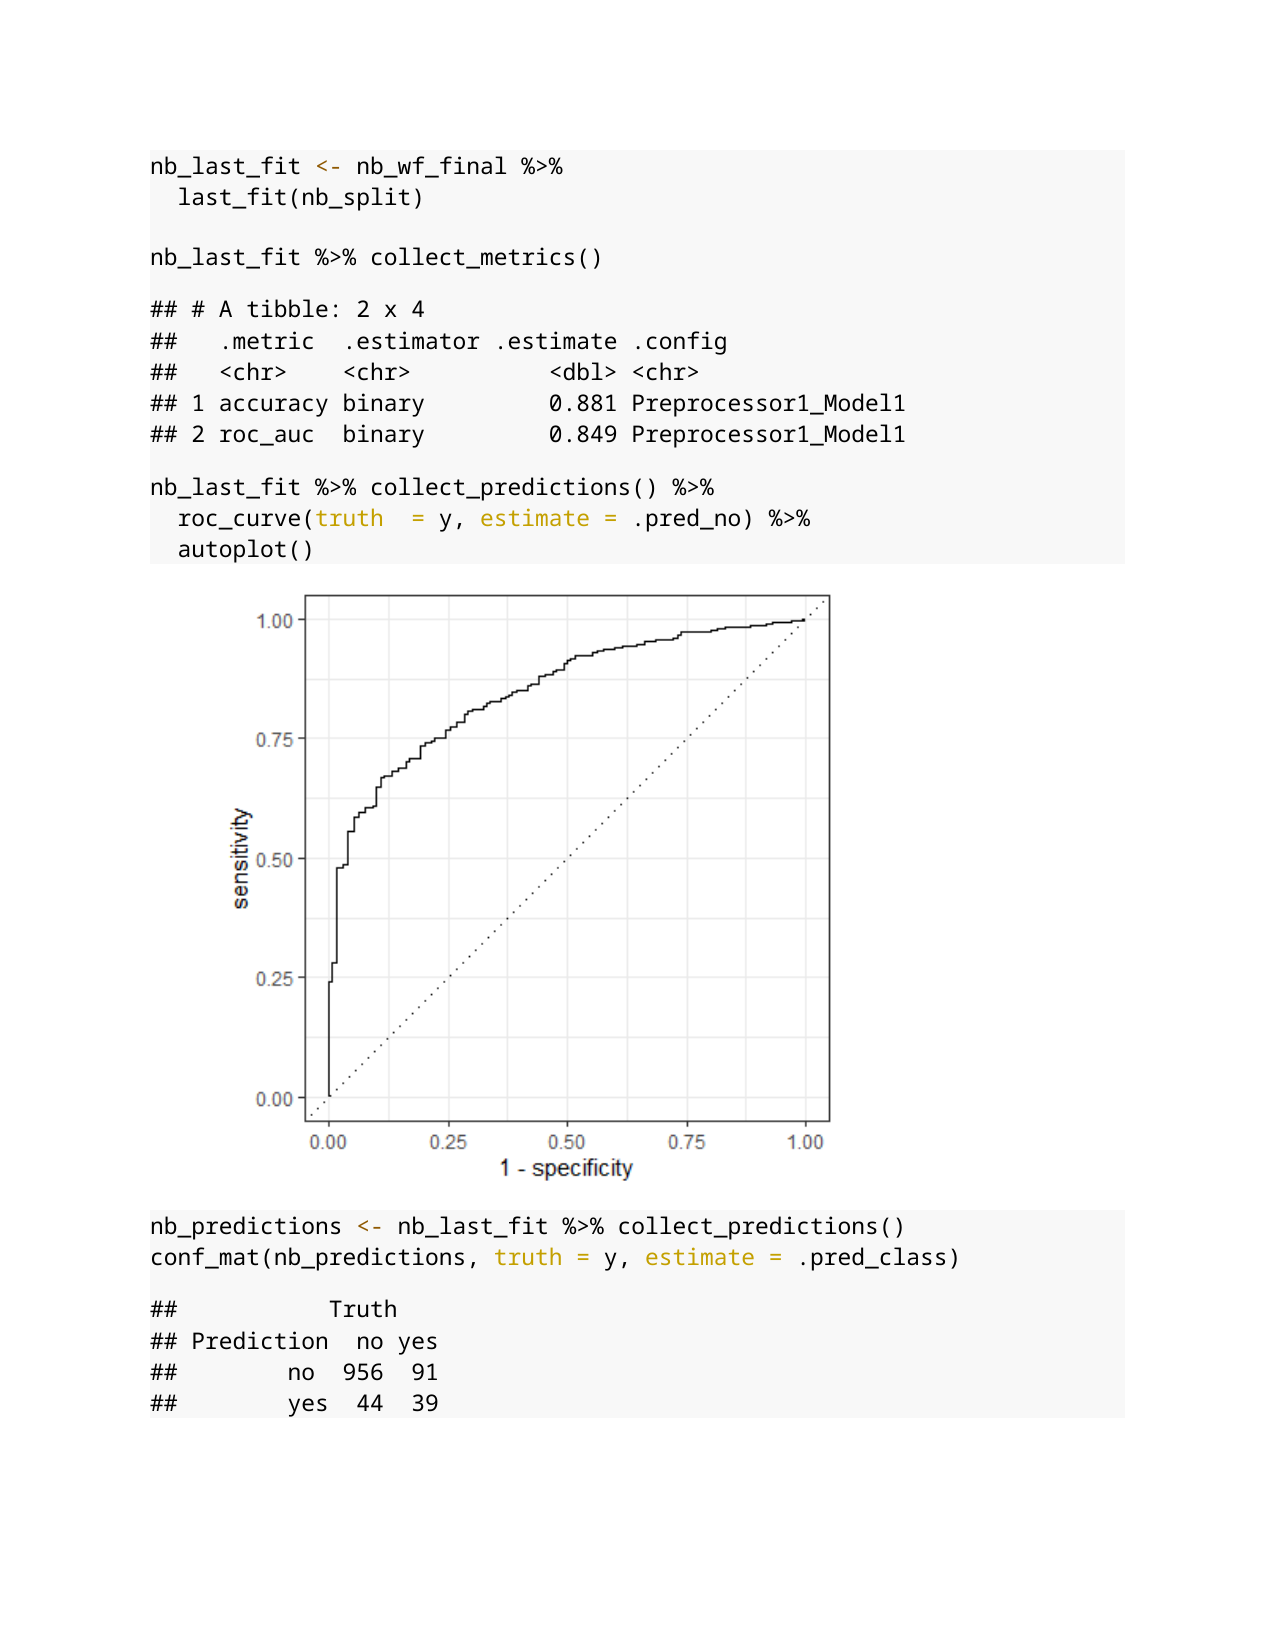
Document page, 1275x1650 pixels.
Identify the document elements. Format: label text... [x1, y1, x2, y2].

picture [150, 585, 908, 1192]
text ## Truth ## Prediction no yes ## no 956 91 ## yes 44 39 [150, 1293, 1125, 1418]
text nb_last_fit %>% collect_predictions() %>% roc_curve(truth = y, estimate = .pred_no) %>% autoplot() [315, 470, 1125, 564]
text ## # A tibble: 2 x 4 ## .metric .estimator .estimate .config ## <chr> <chr> <dbl> <chr> ## 1 accuracy binary 0.881 Preprocessor1_Model1 ## 2 roc_auc binary 0.849 Preprocessor1_Model1 [150, 293, 1125, 449]
text nb_predictions <- nb_last_fit %>% collect_predictions() conf_mat(nb_predictions, truth = y, estimate = .pred_class) [906, 1210, 1125, 1273]
